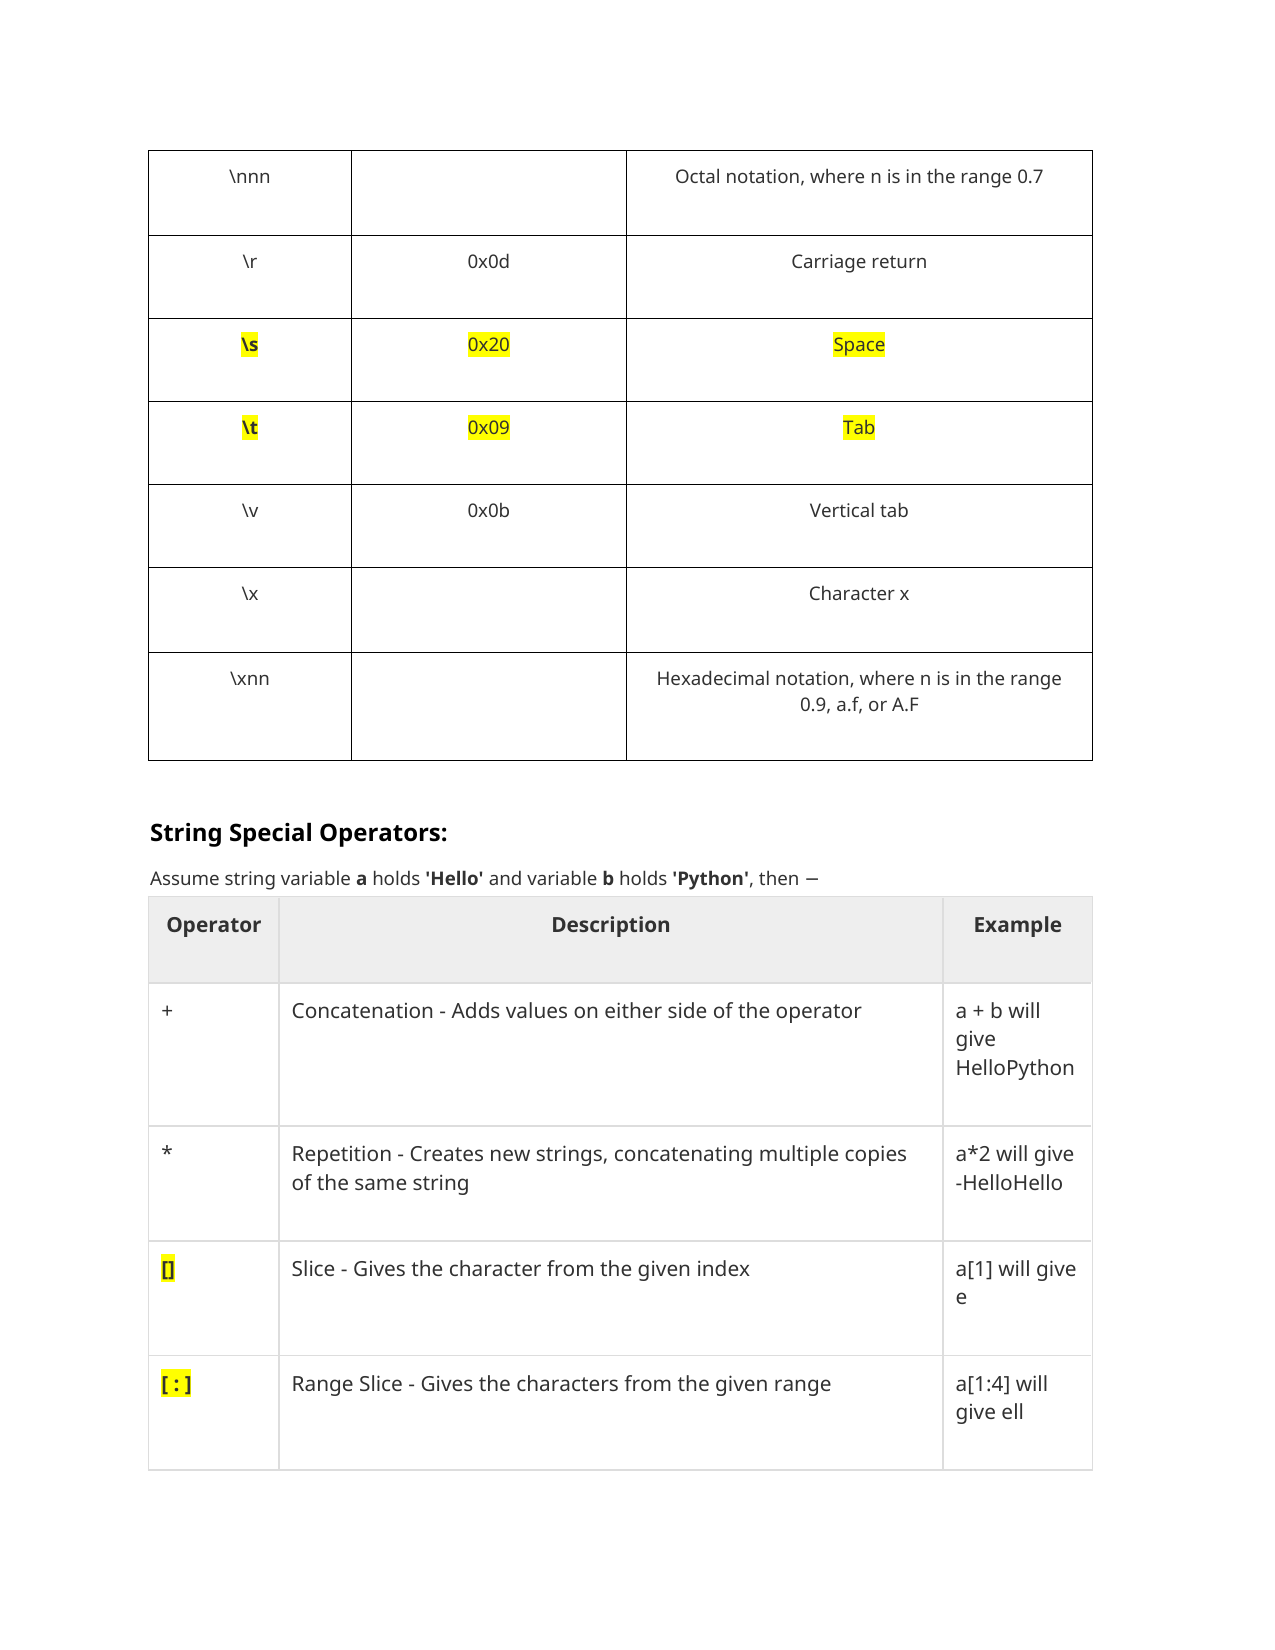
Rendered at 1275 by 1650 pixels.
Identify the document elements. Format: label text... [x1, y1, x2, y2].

table_cell Repetition - Creates new strings, concatenating multiple copies of the same string [280, 1127, 942, 1240]
subtitle String Special Operators: [150, 811, 1120, 848]
table_cell \v [149, 485, 351, 567]
table_cell Octal notation, where n is in the range 0.7 [627, 151, 1092, 235]
table_cell a*2 will give -HelloHello [944, 1125, 1092, 1240]
table_cell \nnn [149, 151, 351, 235]
table_cell 0x09 [352, 402, 626, 484]
subtitle Assume string variable a holds 'Hello' and variable b holds 'Python', then − [150, 853, 1120, 891]
table_cell 0x20 [352, 319, 626, 401]
table_cell * [149, 1127, 278, 1240]
table_cell Range Slice - Gives the characters from the given range [280, 1356, 942, 1469]
table_header Operator [149, 897, 279, 982]
table_cell \t [149, 402, 351, 484]
table_cell [352, 653, 626, 760]
table_cell a[1:4] will give ell [944, 1355, 1092, 1469]
table_header Example [944, 897, 1092, 982]
table_cell [352, 151, 626, 235]
table_cell Character x [627, 568, 1092, 652]
table_cell Space [627, 319, 1092, 401]
table_cell Vertical tab [627, 485, 1092, 567]
table_cell a + b will give HelloPython [944, 982, 1092, 1125]
table_cell \xnn [149, 653, 351, 760]
table_cell \s [149, 319, 351, 401]
table_cell Carriage return [627, 236, 1092, 318]
table_cell \r [149, 236, 351, 318]
table_cell + [149, 984, 278, 1125]
table_cell Hexadecimal notation, where n is in the range 0.9, a.f, or A.F [627, 653, 1092, 760]
table_cell Concatenation - Adds values on either side of the operator [280, 984, 942, 1125]
table_cell Slice - Gives the character from the given index [280, 1242, 942, 1354]
table_cell 0x0d [352, 236, 626, 318]
table_cell [352, 568, 626, 652]
table_cell [ : ] [149, 1356, 278, 1469]
table_header Description [280, 897, 943, 982]
table_cell [] [149, 1242, 278, 1354]
table_cell \x [149, 568, 351, 652]
table_cell a[1] will give e [944, 1240, 1092, 1354]
table_cell 0x0b [352, 485, 626, 567]
table_cell Tab [627, 402, 1092, 484]
